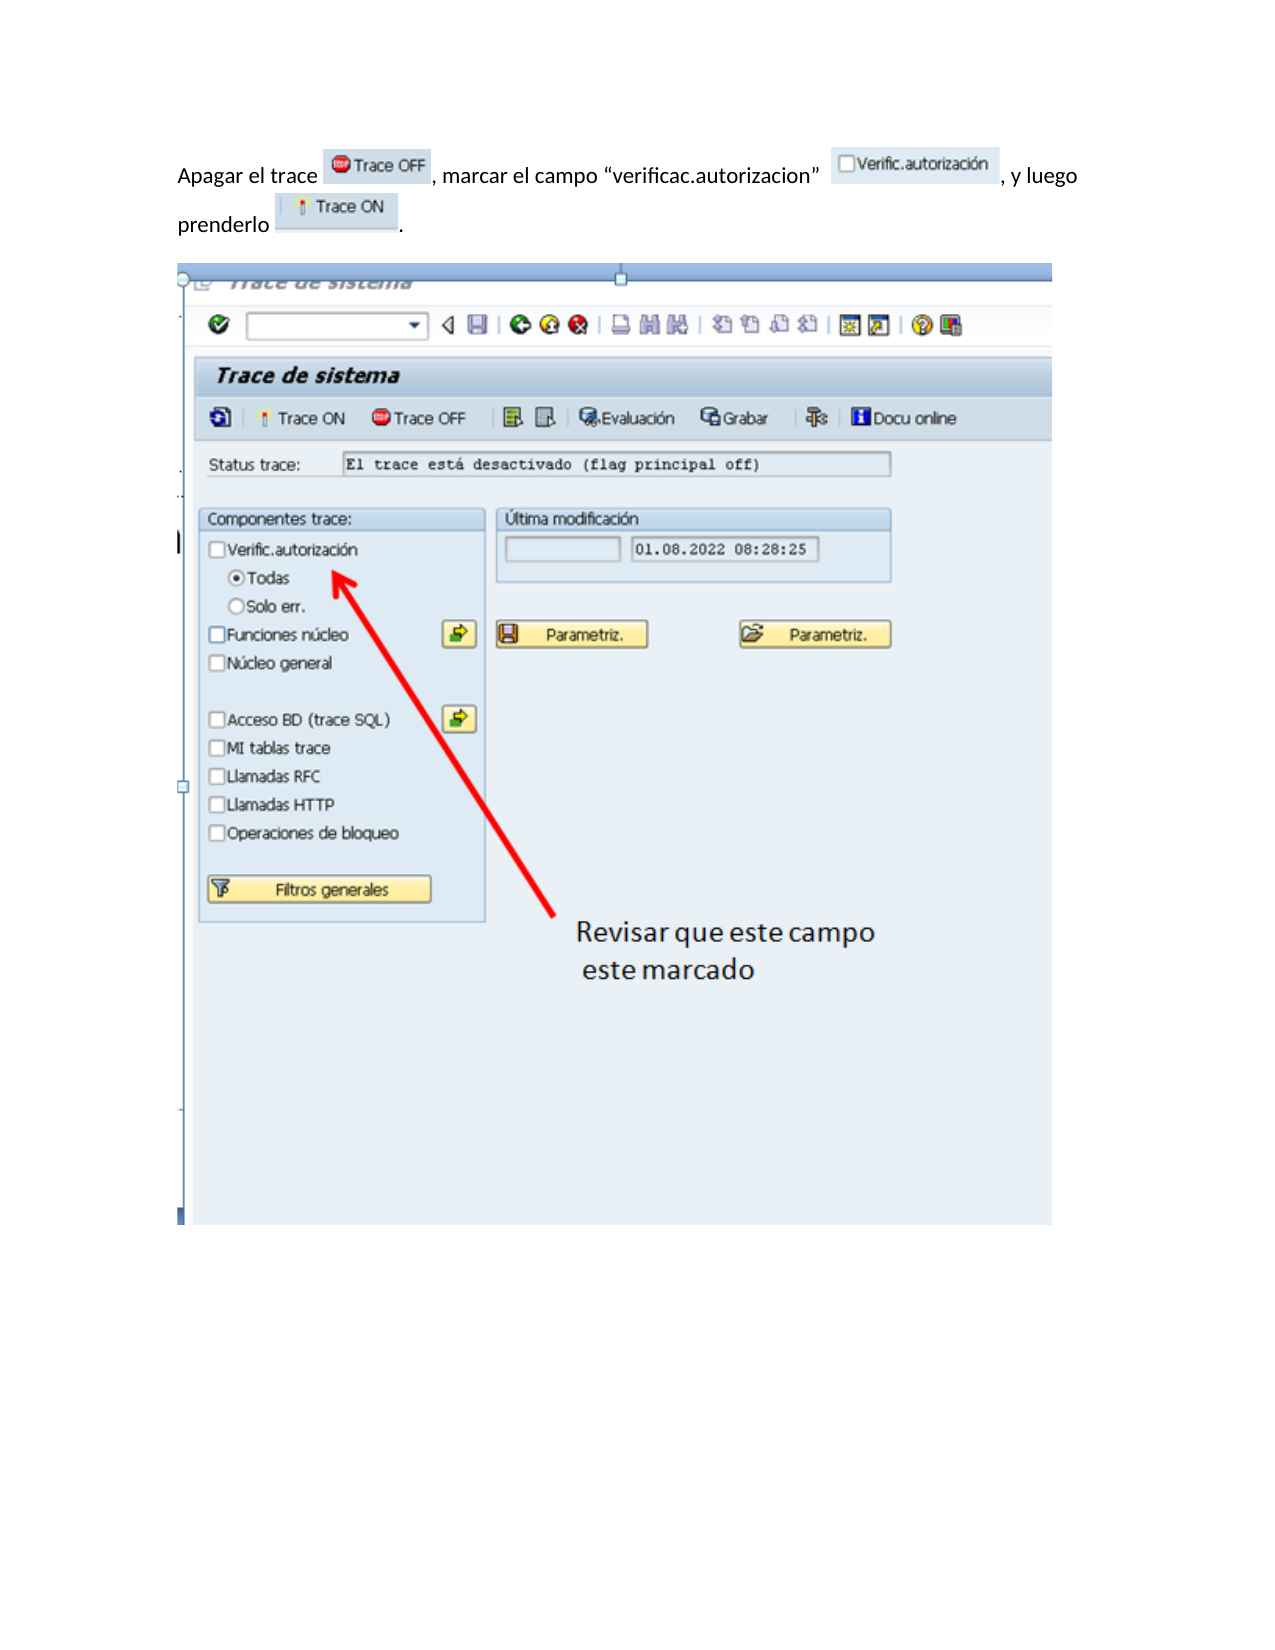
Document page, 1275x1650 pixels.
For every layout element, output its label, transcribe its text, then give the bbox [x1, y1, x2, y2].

text Apagar el trace , marcar el campo “verificac.autorizacion” , y luego prenderlo . [177, 148, 1098, 238]
picture [274, 193, 399, 233]
picture [831, 147, 1000, 184]
picture [177, 263, 1053, 1225]
picture [323, 149, 431, 184]
